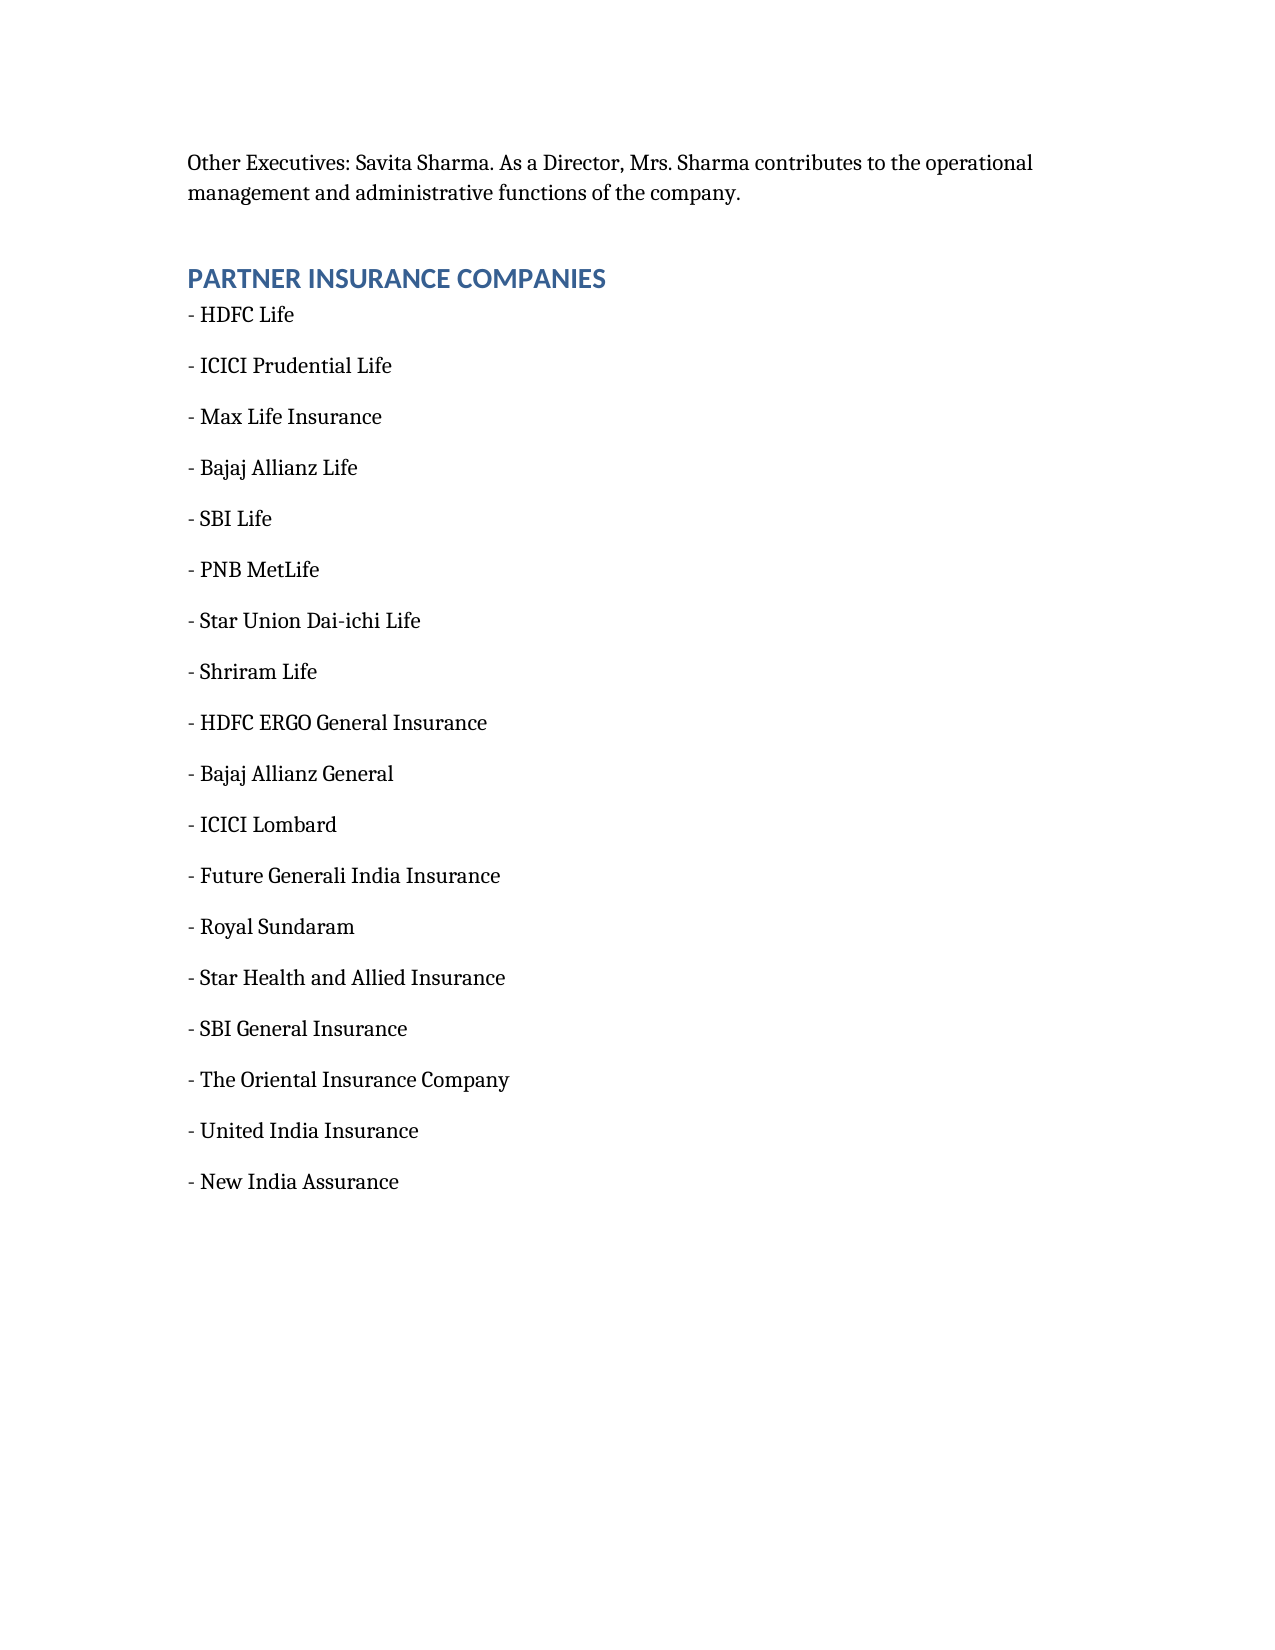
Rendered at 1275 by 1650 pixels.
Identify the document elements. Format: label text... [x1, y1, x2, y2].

text - New India Assurance [187, 1169, 1087, 1195]
subtitle PARTNER INSURANCE COMPANIES [187, 260, 1087, 296]
text - SBI General Insurance [187, 1016, 1087, 1042]
text - Star Health and Allied Insurance [187, 965, 1087, 991]
text - Star Union Dai-ichi Life [187, 608, 1087, 634]
text - ICICI Lombard [187, 812, 1087, 838]
text - PNB MetLife [187, 557, 1087, 583]
text - HDFC Life [187, 301, 1087, 328]
text - United India Insurance [187, 1118, 1087, 1144]
text - Max Life Insurance [187, 403, 1087, 430]
text - The Oriental Insurance Company [187, 1067, 1087, 1093]
text - Royal Sundaram [187, 914, 1087, 940]
text - Bajaj Allianz Life [187, 454, 1087, 481]
text - Bajaj Allianz General [187, 761, 1087, 787]
text - SBI Life [187, 506, 1087, 532]
text - ICICI Prudential Life [187, 352, 1087, 379]
text Other Executives: Savita Sharma. As a Director, Mrs. Sharma contributes to the operational management and administrative functions of the company. [187, 150, 1087, 207]
text - Shriram Life [187, 659, 1087, 685]
text - Future Generali India Insurance [187, 863, 1087, 889]
text - HDFC ERGO General Insurance [187, 710, 1087, 736]
